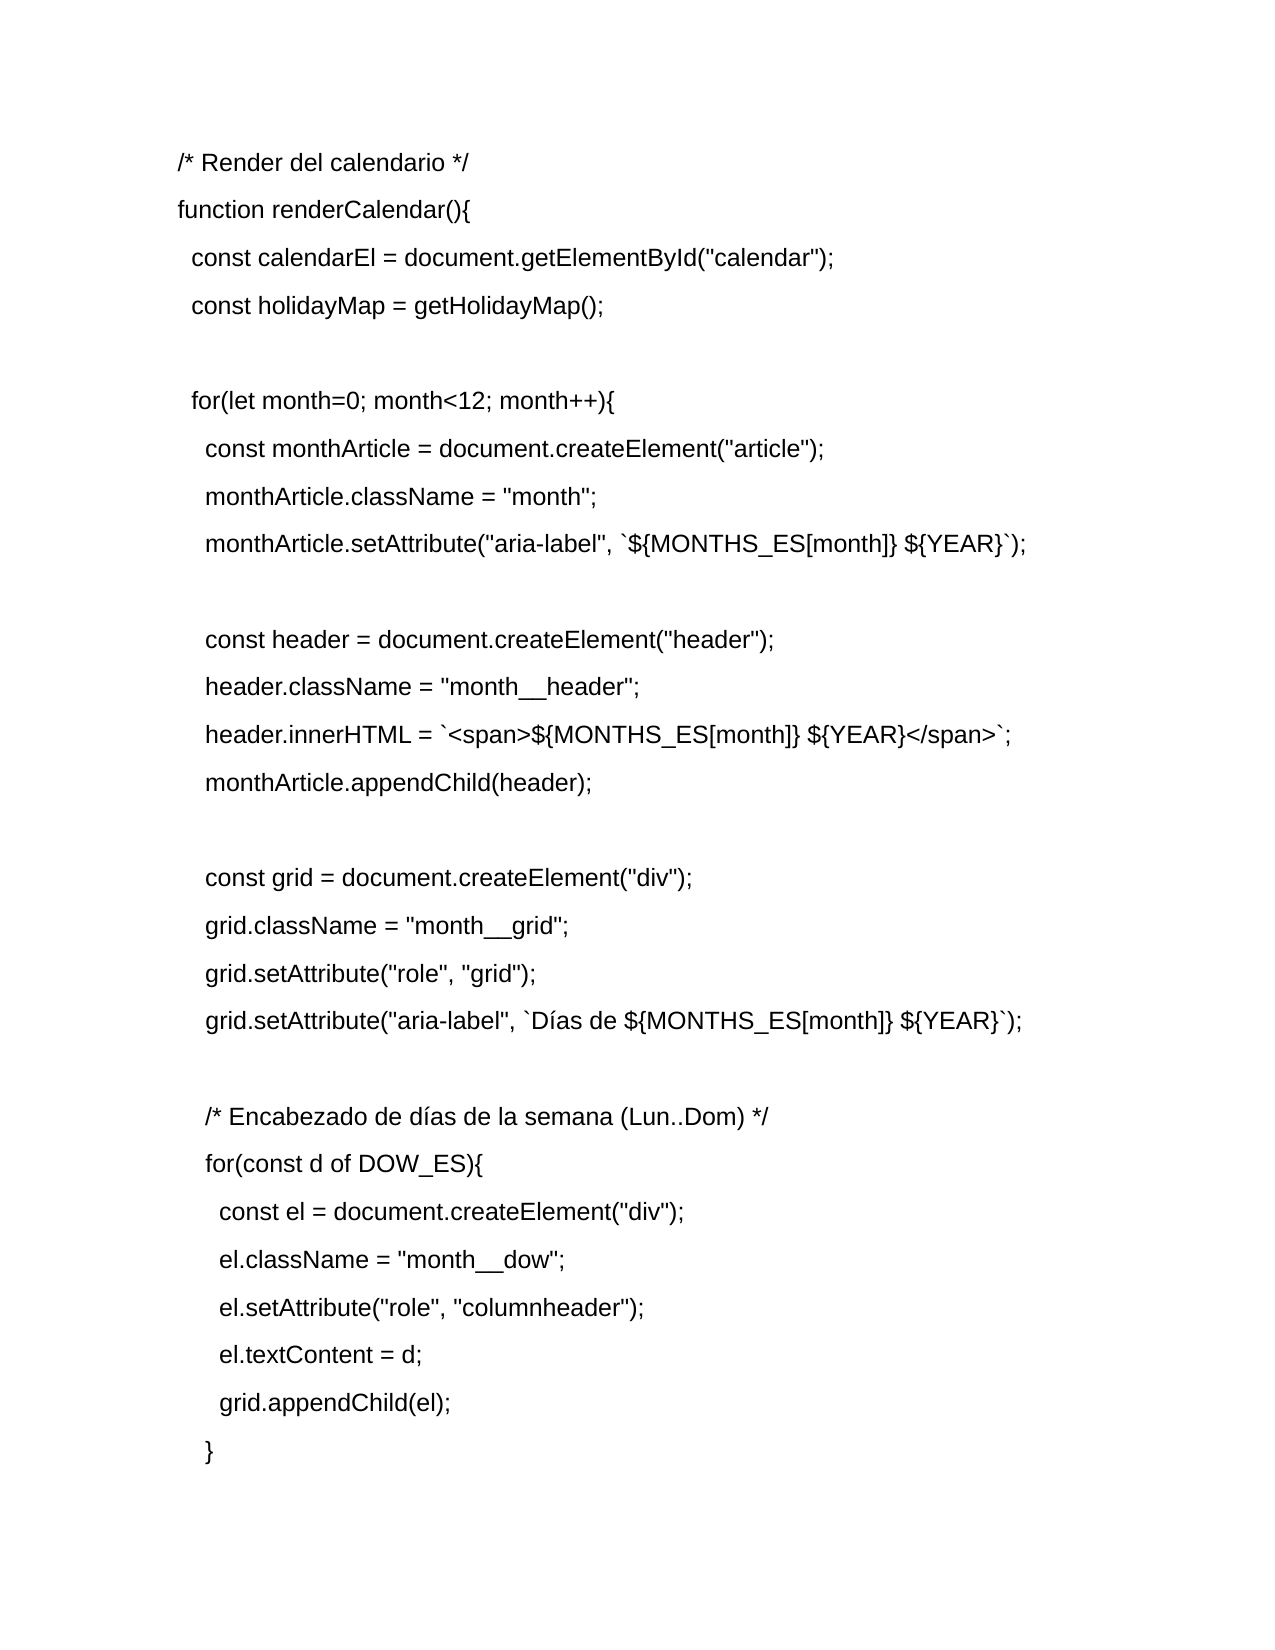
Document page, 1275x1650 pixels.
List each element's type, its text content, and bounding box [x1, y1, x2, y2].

text const el = document.createElement("div"); [177, 1197, 1098, 1226]
text const holidayMap = getHolidayMap(); [177, 291, 1098, 319]
text grid.setAttribute("aria-label", `Días de ${MONTHS_ES[month]} ${YEAR}`); [177, 1006, 1098, 1035]
text const header = document.createElement("header"); [177, 625, 1098, 653]
text function renderCalendar(){ [177, 195, 1098, 224]
text const monthArticle = document.createElement("article"); [177, 434, 1098, 463]
text monthArticle.className = "month"; [177, 482, 1098, 510]
text el.setAttribute("role", "columnheader"); [177, 1293, 1098, 1321]
text header.className = "month__header"; [177, 672, 1098, 701]
text } [177, 1436, 1098, 1464]
text el.textContent = d; [177, 1340, 1098, 1369]
text grid.setAttribute("role", "grid"); [177, 959, 1098, 987]
text for(const d of DOW_ES){ [177, 1149, 1098, 1178]
text /* Encabezado de días de la semana (Lun..Dom) */ [177, 1102, 1098, 1131]
text const grid = document.createElement("div"); [177, 863, 1098, 892]
text header.innerHTML = `<span>${MONTHS_ES[month]} ${YEAR}</span>`; [177, 720, 1098, 749]
text /* Render del calendario */ [177, 148, 1098, 176]
text const calendarEl = document.getElementById("calendar"); [177, 243, 1098, 272]
text monthArticle.appendChild(header); [177, 768, 1098, 797]
text grid.appendChild(el); [177, 1388, 1098, 1417]
text el.className = "month__dow"; [177, 1245, 1098, 1274]
text monthArticle.setAttribute("aria-label", `${MONTHS_ES[month]} ${YEAR}`); [177, 529, 1098, 558]
text for(let month=0; month<12; month++){ [177, 386, 1098, 415]
text grid.className = "month__grid"; [177, 911, 1098, 940]
